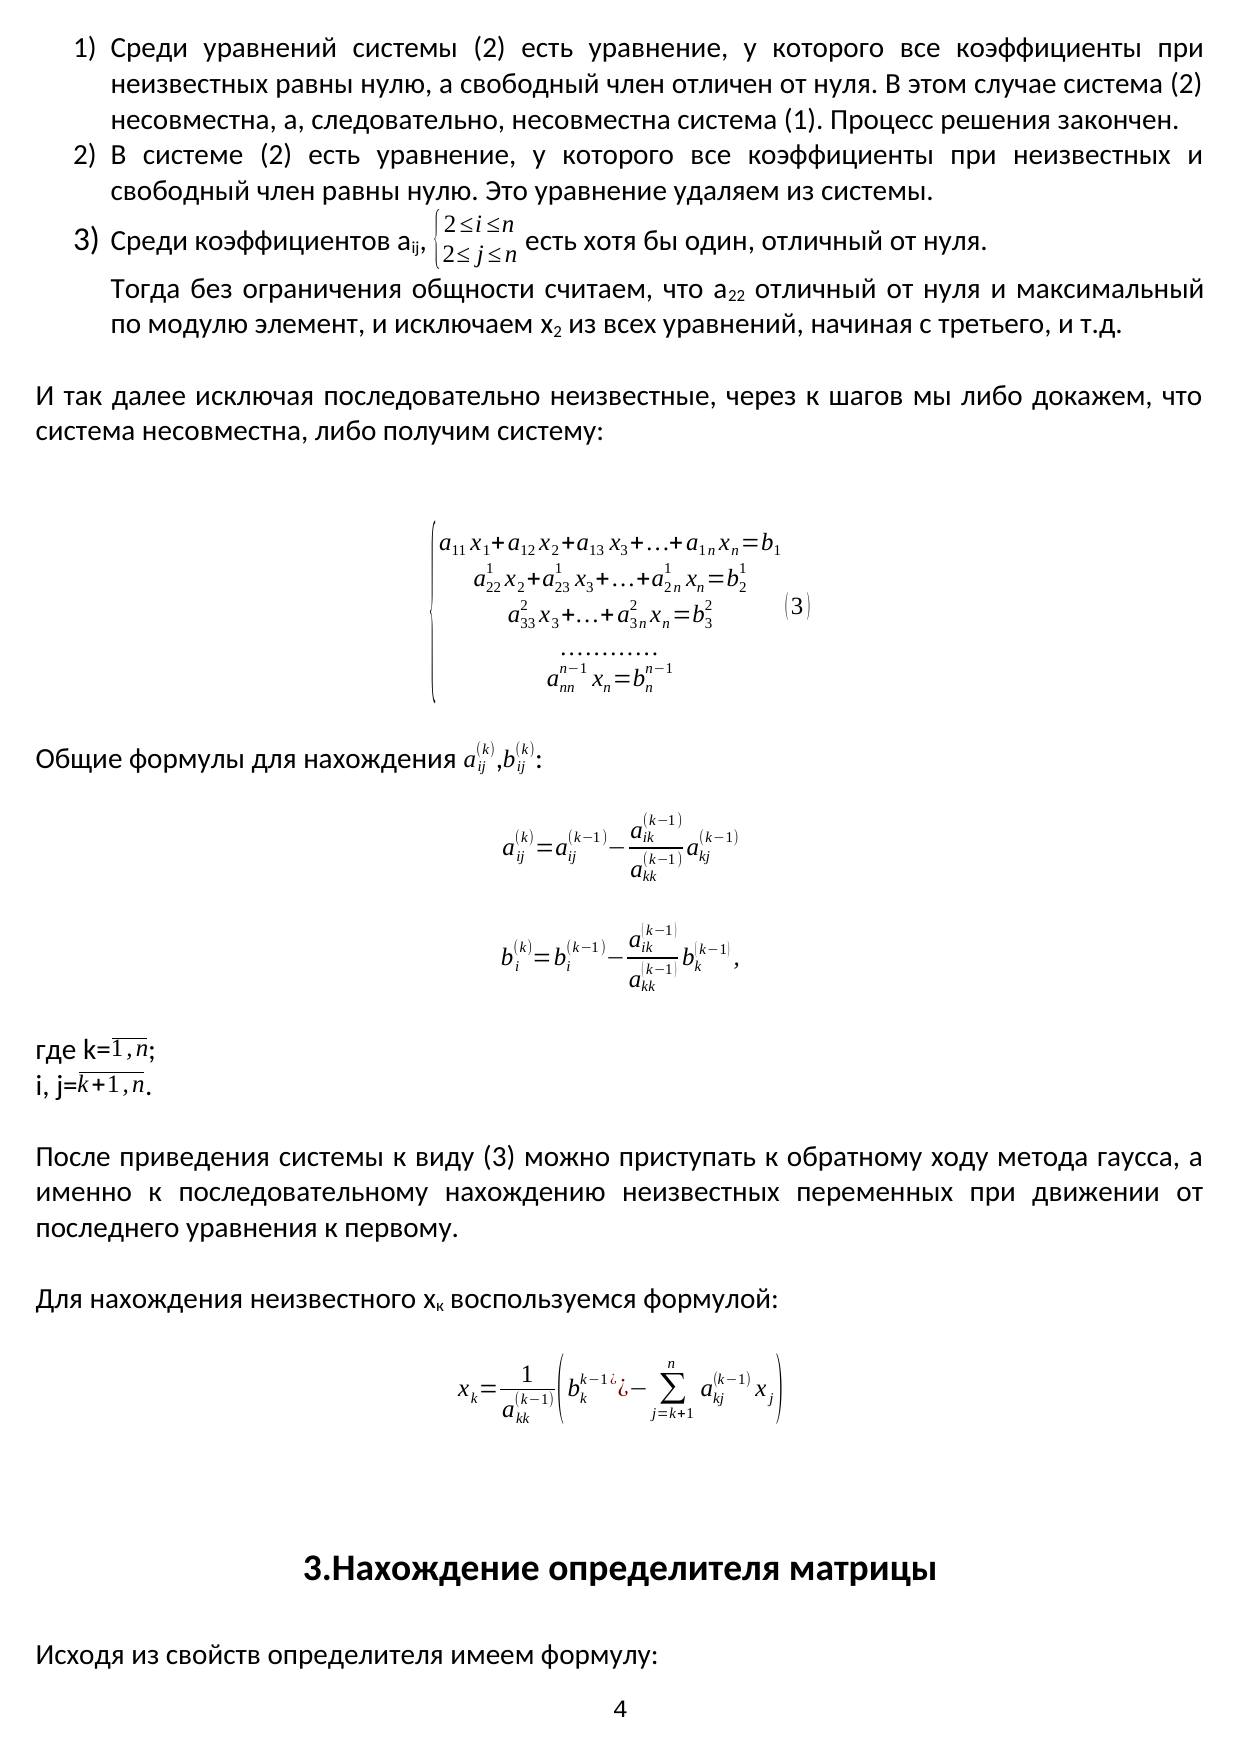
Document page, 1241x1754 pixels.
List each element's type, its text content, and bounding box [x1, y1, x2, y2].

list Среди коэффициентов аij, есть хотя бы один, отличный от нуля. [73, 208, 1205, 270]
text 3.Нахождение определителя матрицы [35, 1544, 1205, 1590]
list Тогда без ограничения общности считаем, что а22 отличный от нуля и максимальный по модулю элемент, и исключаем x2 из всех уравнений, начиная с третьего, и т.д. [110, 270, 1205, 341]
text Общие формулы для нахождения ,: [35, 740, 1205, 776]
text Исходя из свойств определителя имеем формулу: [35, 1636, 1205, 1671]
list В системе (2) есть уравнение, у которого все коэффициенты при неизвестных и свободный член равны нулю. Это уравнение удаляем из системы. [73, 136, 1205, 208]
text Для нахождения неизвестного xк воспользуемся формулой: [35, 1280, 1205, 1316]
text i, j=. [35, 1067, 1205, 1102]
list Среди уравнений системы (2) есть уравнение, у которого все коэффициенты при неизвестных равны нулю, а свободный член отличен от нуля. В этом случае система (2) несовместна, а, следовательно, несовместна система (1). Процесс решения закончен. [73, 29, 1205, 136]
text где k=; [35, 1031, 1205, 1067]
text И так далее исключая последовательно неизвестные, через к шагов мы либо докажем, что система несовместна, либо получим систему: [35, 377, 1205, 448]
text После приведения системы к виду (3) можно приступать к обратному ходу метода гаусса, а именно к последовательному нахождению неизвестных переменных при движении от последнего уравнения к первому. [35, 1138, 1205, 1245]
